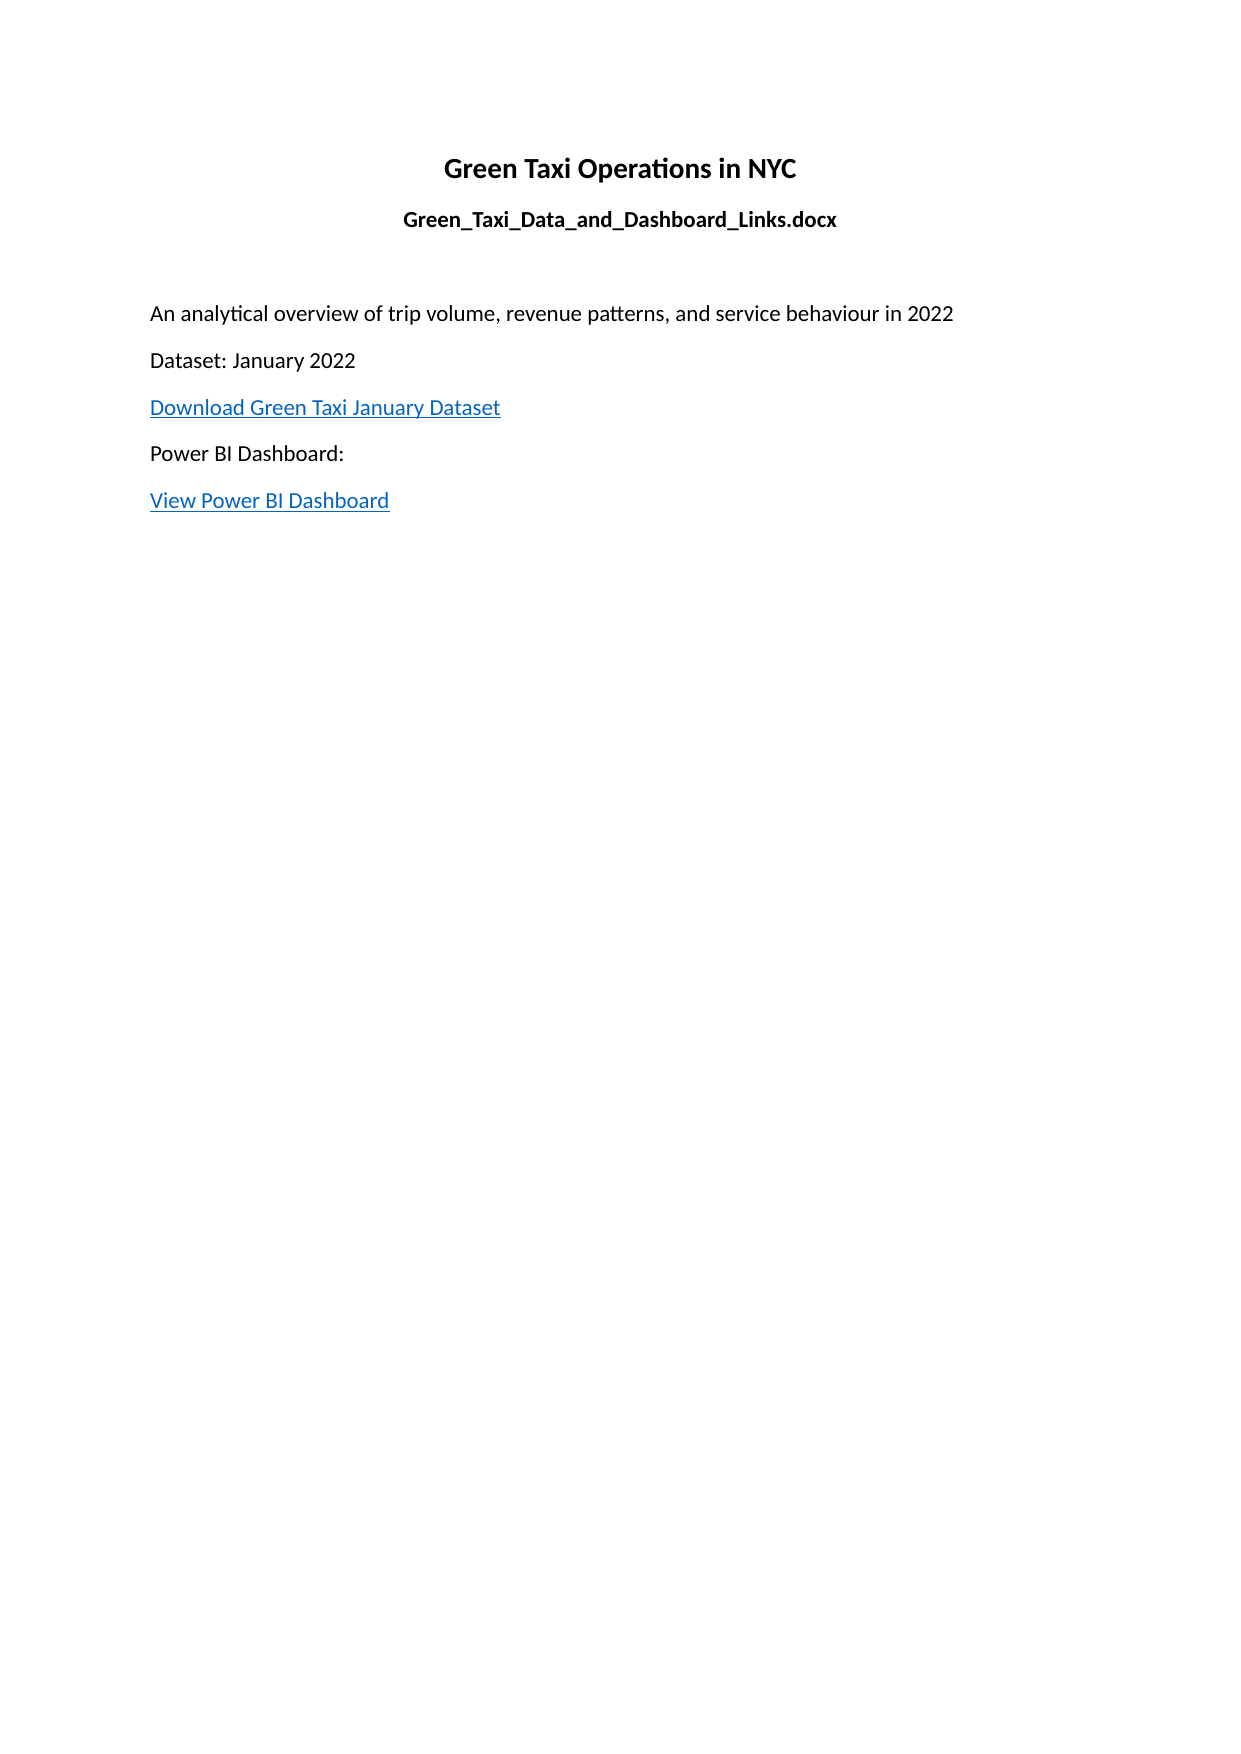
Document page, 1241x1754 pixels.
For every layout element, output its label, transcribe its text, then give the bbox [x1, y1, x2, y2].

text Green Taxi Operations in NYC [150, 150, 1090, 186]
text Green_Taxi_Data_and_Dashboard_Links.docx [150, 205, 1090, 233]
text Power BI Dashboard: [150, 439, 1090, 467]
text Download Green Taxi January Dataset [150, 393, 1090, 421]
text An analytical overview of trip volume, revenue patterns, and service behaviour in 2022 [150, 299, 1090, 327]
text Dataset: January 2022 [150, 346, 1090, 374]
text View Power BI Dashboard [150, 486, 1090, 514]
